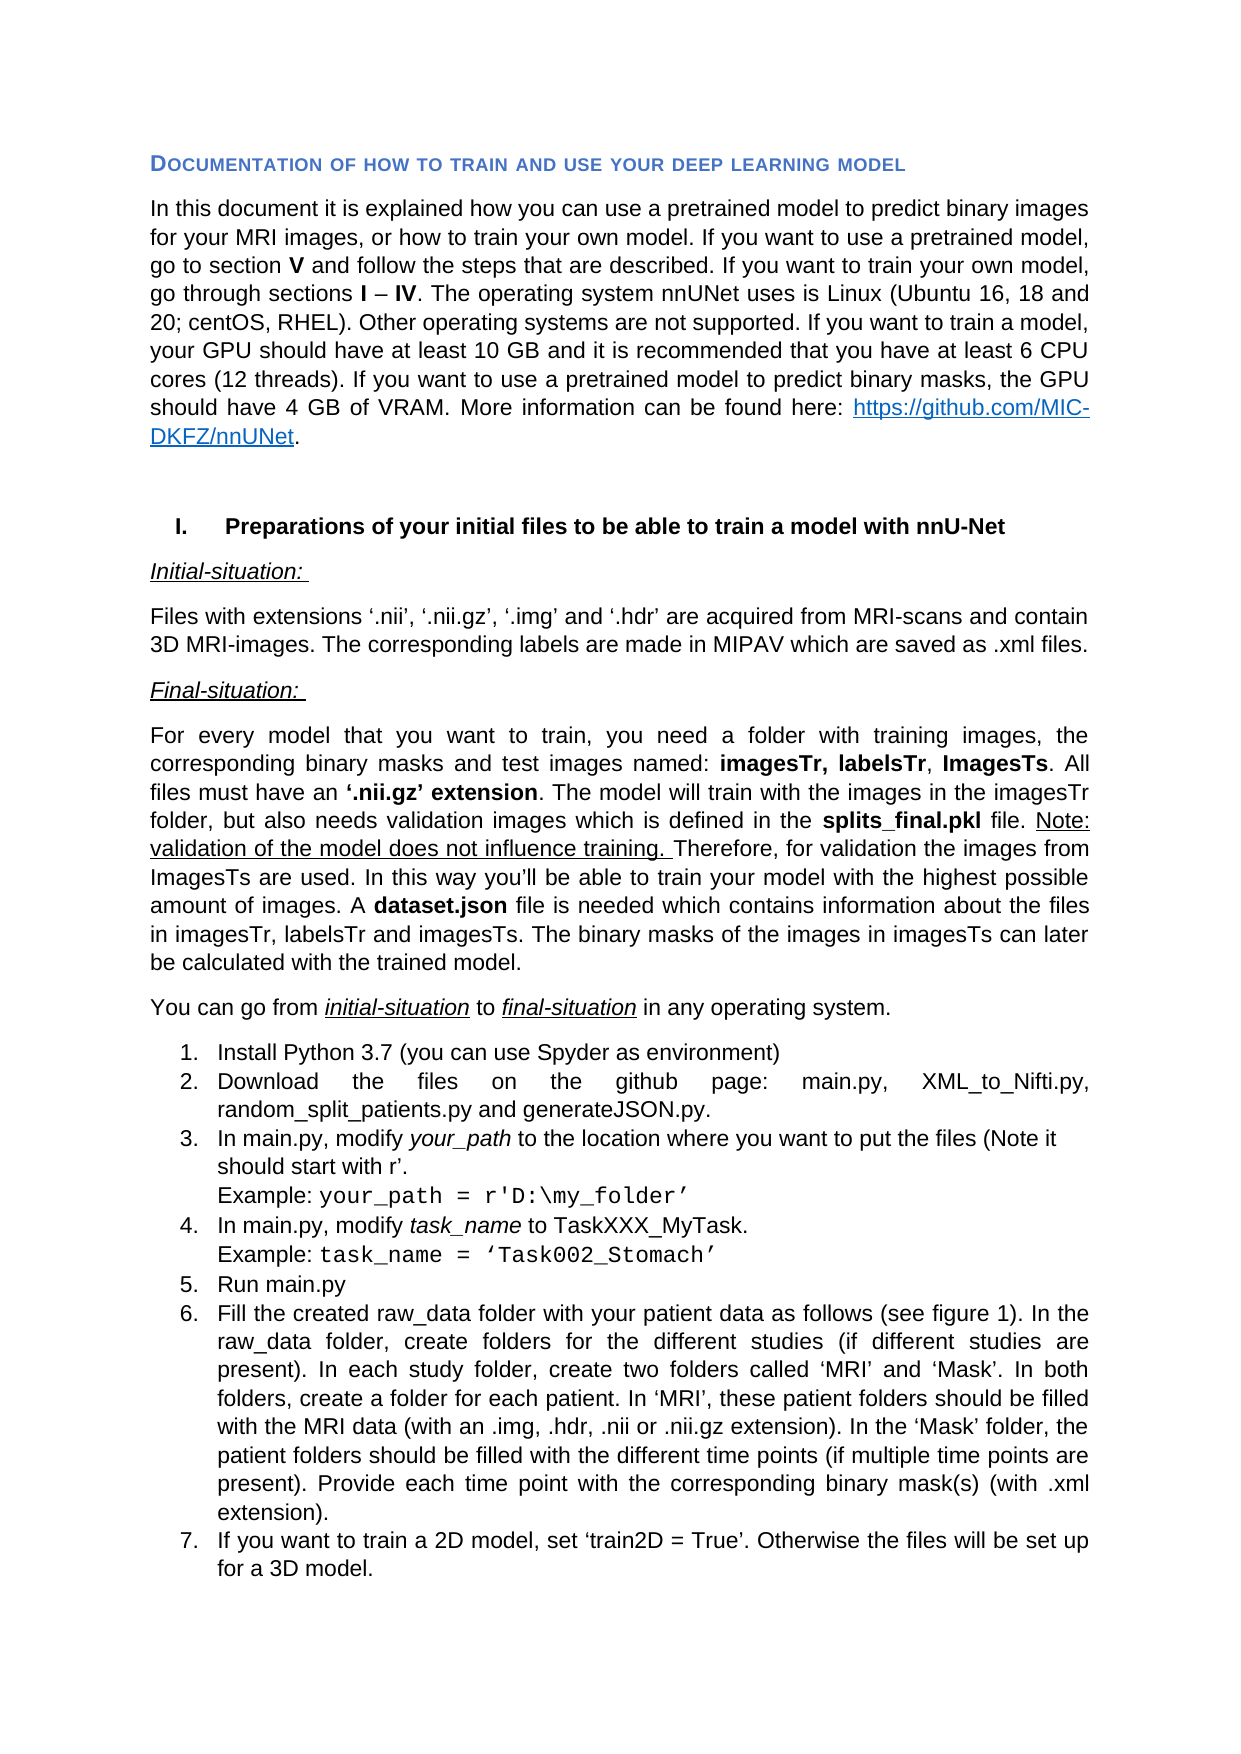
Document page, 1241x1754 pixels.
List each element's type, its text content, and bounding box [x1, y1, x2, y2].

text You can go from initial-situation to final-situation in any operating system. [150, 994, 1090, 1021]
list Run main.py [179, 1271, 1090, 1297]
text Final-situation: [150, 677, 1090, 703]
list If you want to train a 2D model, set ‘train2D = True’. Otherwise the files will be set up for a 3D model. [179, 1527, 1090, 1582]
list In main.py, modify task_name to TaskXXX_MyTask. Example: task_name = ‘Task002_Stomach’ [179, 1212, 1090, 1269]
text In this document it is explained how you can use a pretrained model to predict binary images for your MRI images, or how to train your own model. If you want to use a pretrained model, go to section V and follow the steps that are described. If you want to train your own model, go through sections I – IV. The operating system nnUNet uses is Linux (Ubuntu 16, 18 and 20; centOS, RHEL). Other operating systems are not supported. If you want to train a model, your GPU should have at least 10 GB and it is recommended that you have at least 6 CPU cores (12 threads). If you want to use a pretrained model to predict binary masks, the GPU should have 4 GB of VRAM. More information can be found here: https://github.com/MIC-DKFZ/nnUNet. [150, 195, 1090, 449]
list In main.py, modify your_path to the location where you want to put the files (Note it should start with r’. Example: your_path = r'D:\my_folder’ [179, 1125, 1090, 1210]
list Install Python 3.7 (you can use Spyder as environment) [179, 1039, 1090, 1066]
text Files with extensions ‘.nii’, ‘.nii.gz’, ‘.img’ and ‘.hdr’ are acquired from MRI-scans and contain 3D MRI-images. The corresponding labels are made in MIPAV which are saved as .xml files. [150, 603, 1090, 658]
text For every model that you want to train, you need a folder with training images, the corresponding binary masks and test images named: imagesTr, labelsTr, ImagesTs. All files must have an ‘.nii.gz’ extension. The model will train with the images in the imagesTr folder, but also needs validation images which is defined in the splits_final.pkl file. Note: validation of the model does not influence training. Therefore, for validation the images from ImagesTs are used. In this way you’ll be able to train your model with the highest possible amount of images. A dataset.json file is needed which contains information about the files in imagesTr, labelsTr and imagesTs. The binary masks of the images in imagesTs can later be calculated with the trained model. [150, 722, 1090, 976]
text Documentation of how to train and use your deep learning model [150, 150, 1090, 176]
text Initial-situation: [150, 558, 1090, 584]
list Fill the created raw_data folder with your patient data as follows (see figure 1). In the raw_data folder, create folders for the different studies (if different studies are present). In each study folder, create two folders called ‘MRI’ and ‘Mask’. In both folders, create a folder for each patient. In ‘MRI’, these patient folders should be filled with the MRI data (with an .img, .hdr, .nii or .nii.gz extension). In the ‘Mask’ folder, the patient folders should be filled with the different time points (if multiple time points are present). Provide each time point with the corresponding binary mask(s) (with .xml extension). [179, 1299, 1090, 1525]
list Preparations of your initial files to be able to train a model with nnU-Net [187, 513, 1090, 539]
list Download the files on the github page: main.py, XML_to_Nifti.py, random_split_patients.py and generateJSON.py. [179, 1068, 1090, 1123]
